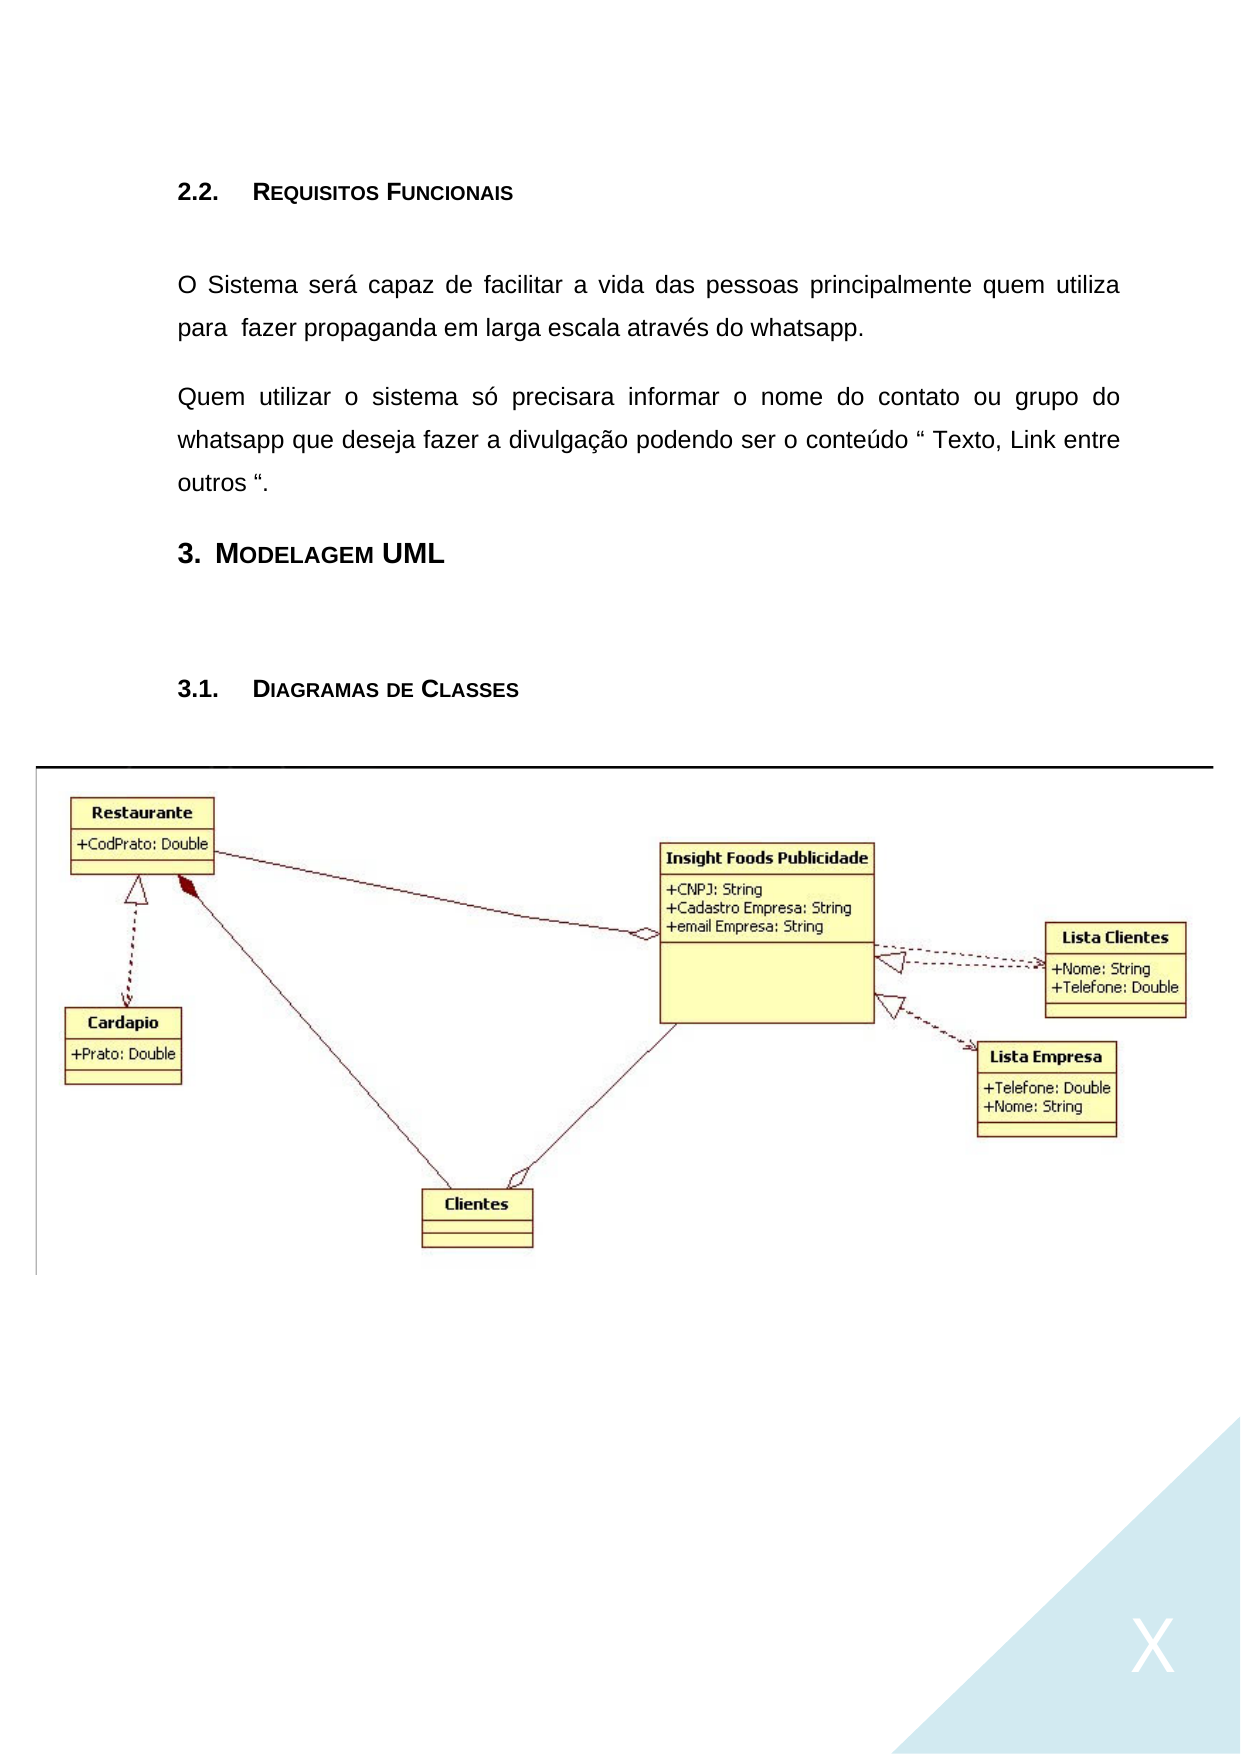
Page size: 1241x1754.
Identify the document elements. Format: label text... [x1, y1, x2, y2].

text Quem utilizar o sistema só precisara informar o nome do contato ou grupo do whatsapp que deseja fazer a divulgação podendo ser o conteúdo “ Texto, Link entre outros “. [177, 382, 1122, 497]
text Requisitos Funcionais [177, 177, 1122, 206]
text Diagramas de Classes [177, 674, 1122, 702]
picture [35, 766, 1214, 1275]
text O Sistema será capaz de facilitar a vida das pessoas principalmente quem utiliza para fazer propaganda em larga escala através do whatsapp. [177, 270, 1122, 342]
text Modelagem UML [177, 536, 1122, 569]
